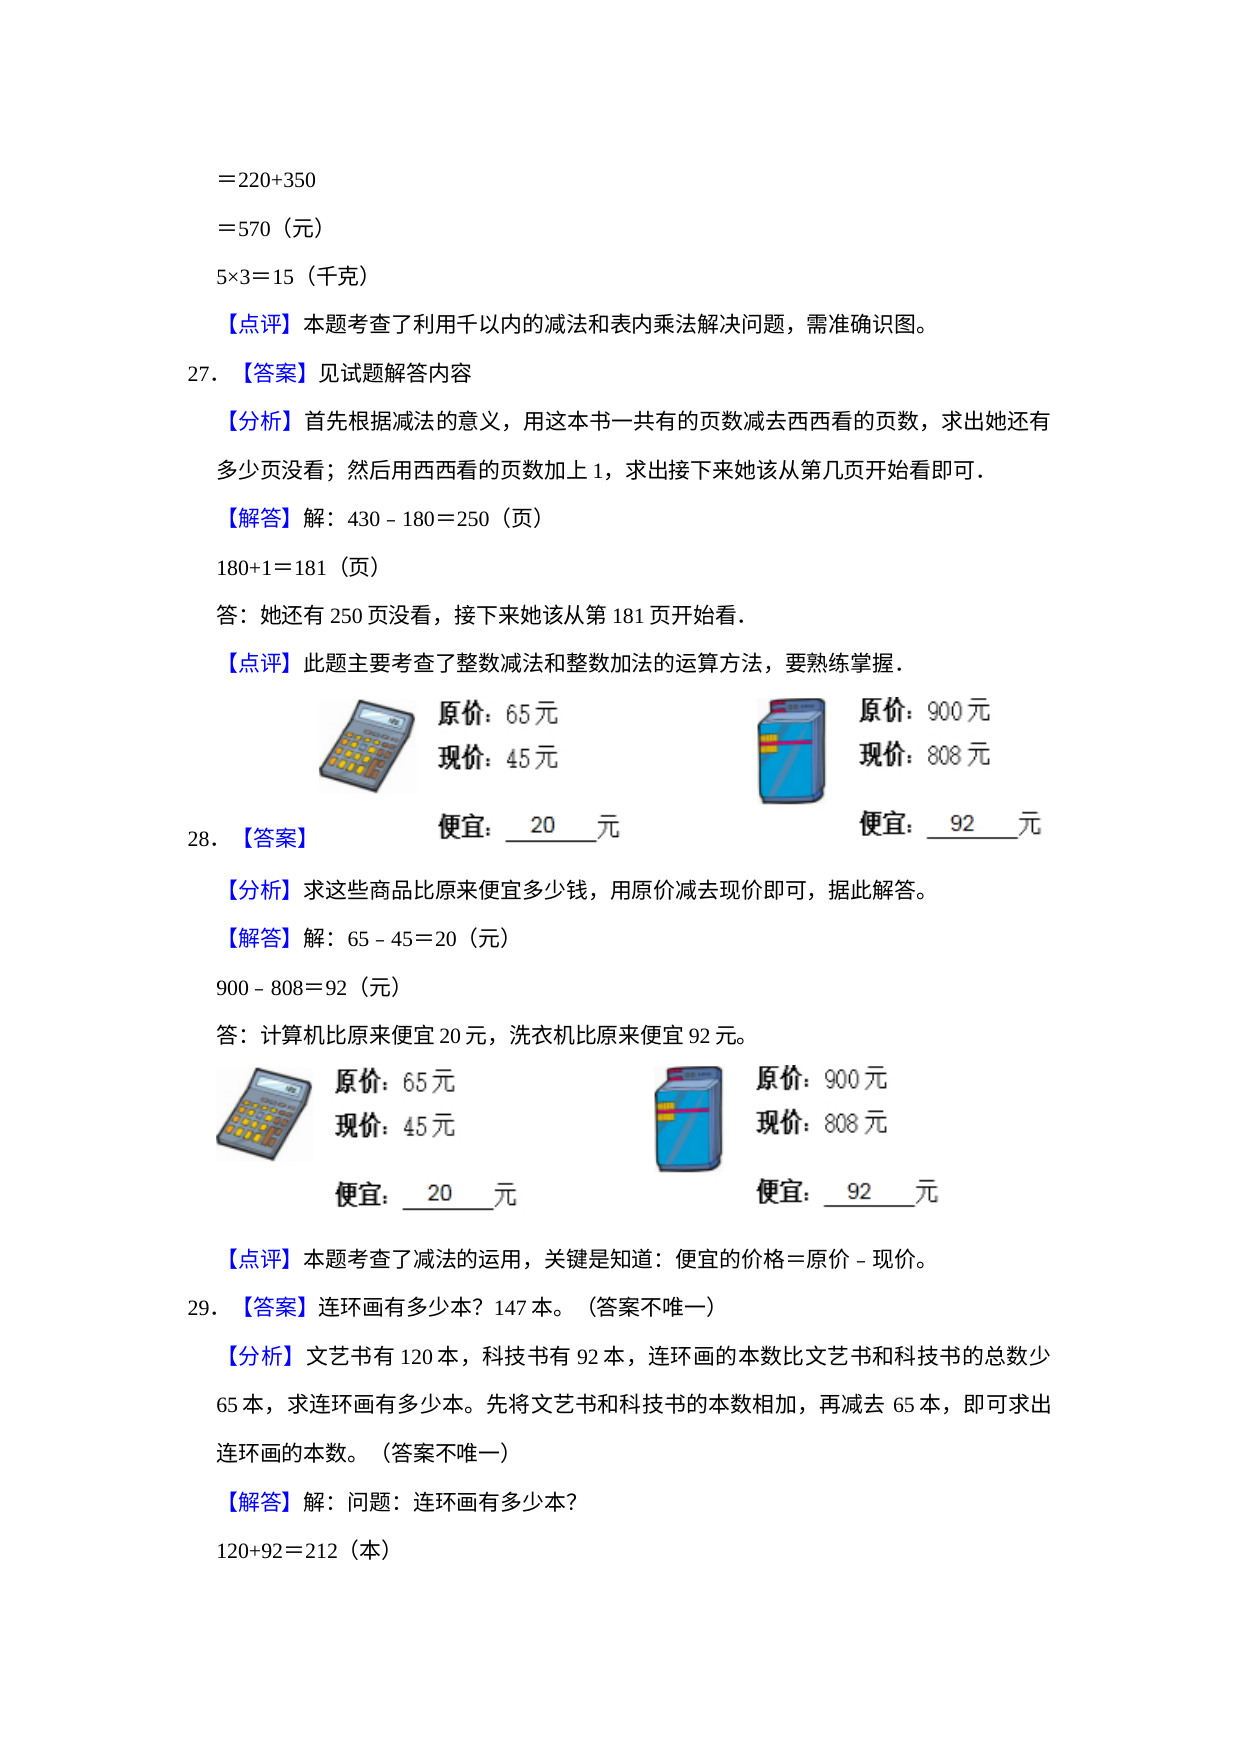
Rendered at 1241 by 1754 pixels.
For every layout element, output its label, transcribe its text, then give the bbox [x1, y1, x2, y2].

text 【解答】解：问题：连环画有多少本？ [216, 1484, 1053, 1517]
text 180+1＝181（页） [216, 549, 1053, 582]
text ＝570（元） [216, 210, 1053, 243]
picture [216, 1065, 943, 1215]
text 【解答】解：65﹣45＝20（元） [216, 921, 1053, 953]
text 【点评】本题考查了减法的运用，关键是知道：便宜的价格＝原价﹣现价。 [216, 1242, 1053, 1274]
text 【分析】求这些商品比原来便宜多少钱，用原价减去现价即可，据此解答。 [216, 872, 1053, 905]
picture [318, 697, 1046, 847]
text 5×3＝15（千克） [216, 259, 1053, 291]
text ＝220+350 [216, 162, 1053, 194]
text 【点评】此题主要考查了整数减法和整数加法的运算方法，要熟练掌握． [216, 646, 1053, 678]
text 【解答】解：430﹣180＝250（页） [216, 501, 1053, 533]
text 120+92＝212（本） [216, 1532, 1053, 1565]
text 29．【答案】连环画有多少本？147本。（答案不唯一） [187, 1290, 1053, 1322]
text 900﹣808＝92（元） [216, 969, 1053, 1002]
text 【点评】本题考查了利用千以内的减法和表内乘法解决问题，需准确识图。 [216, 307, 1053, 339]
text 答：她还有250页没看，接下来她该从第181页开始看． [216, 597, 1053, 630]
text 答：计算机比原来便宜20元，洗衣机比原来便宜92元。 [216, 1017, 1053, 1050]
text 【分析】文艺书有120本，科技书有92本，连环画的本数比文艺书和科技书的总数少65本，求连环画有多少本。先将文艺书和科技书的本数相加，再减去65本，即可求出连环画的本数。（答案不唯一） [216, 1338, 1053, 1468]
text 【分析】首先根据减法的意义，用这本书一共有的页数减去西西看的页数，求出她还有多少页没看；然后用西西看的页数加上1，求出接下来她该从第几页开始看即可． [216, 404, 1053, 485]
text 27．【答案】见试题解答内容 [187, 355, 1053, 388]
